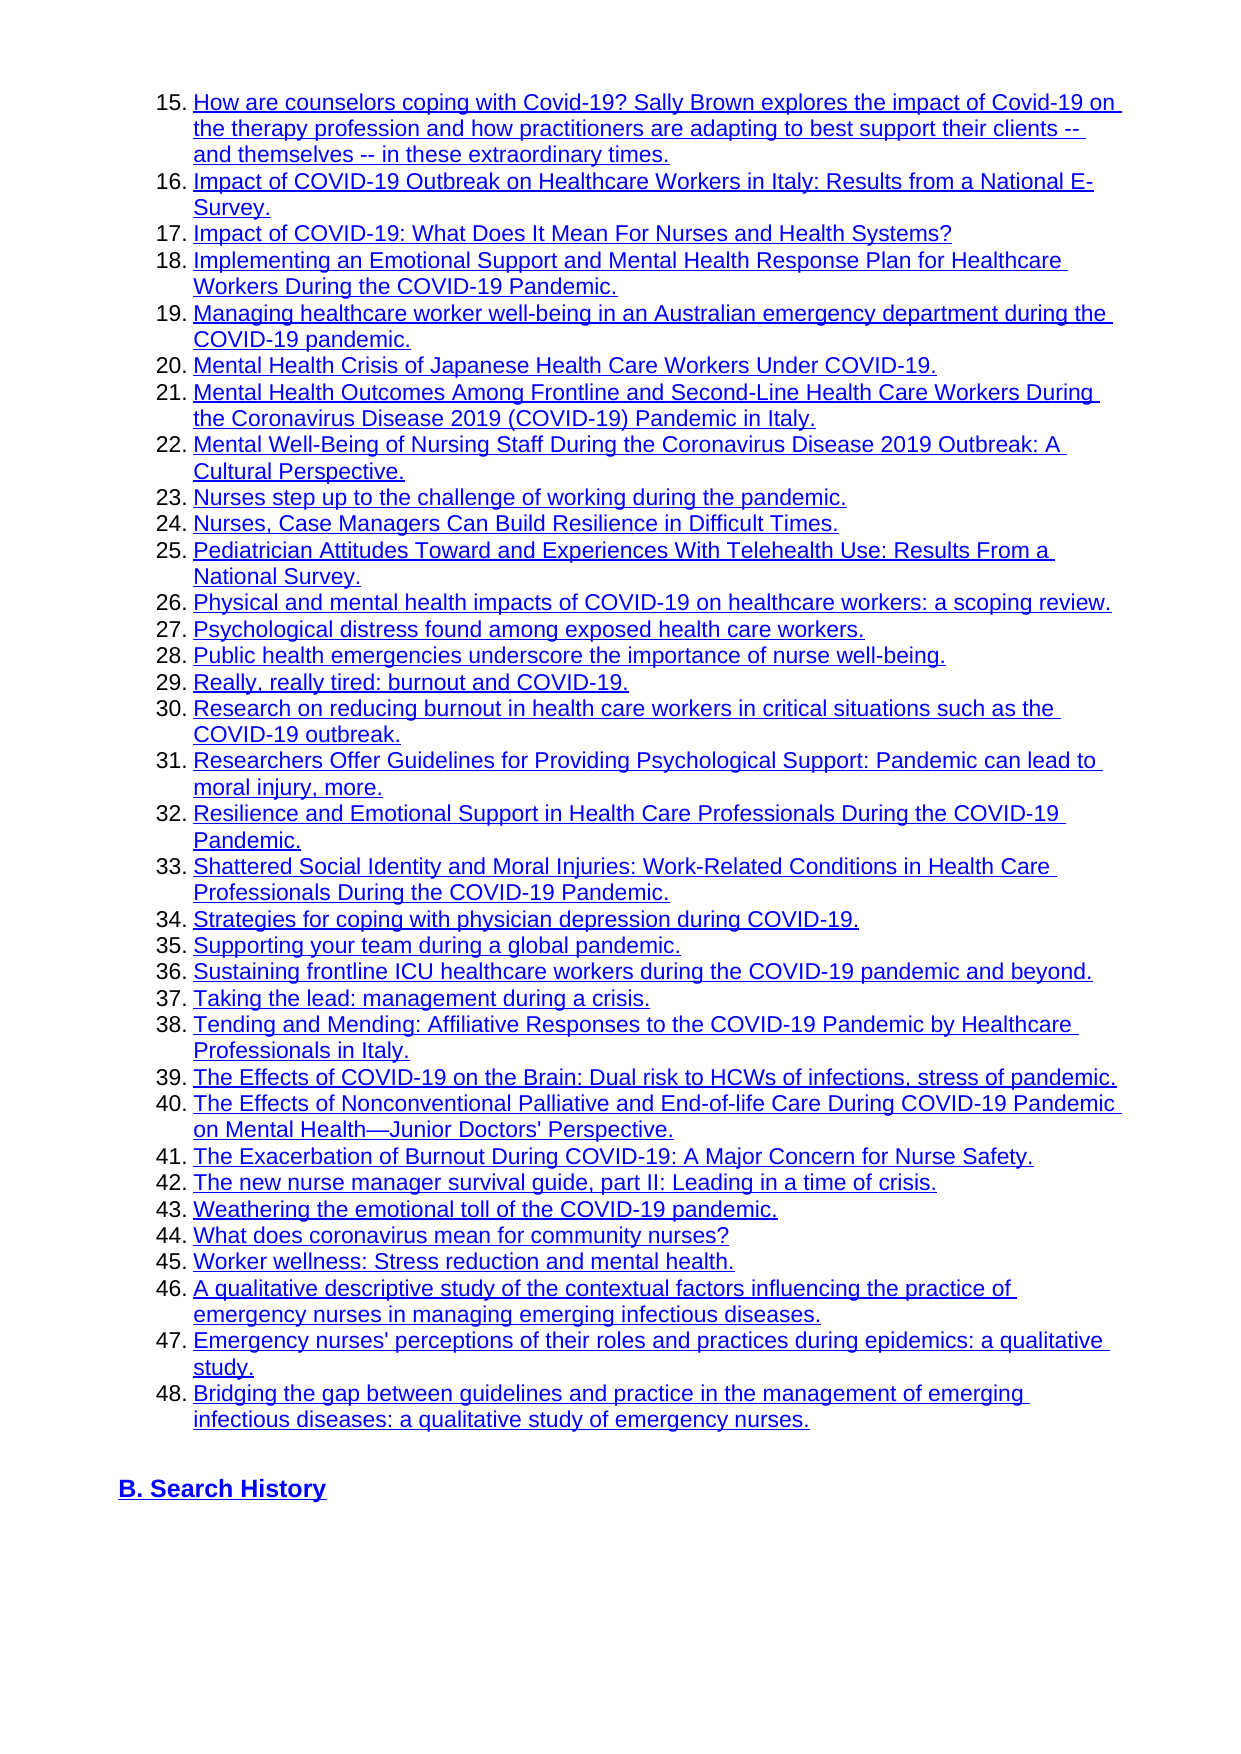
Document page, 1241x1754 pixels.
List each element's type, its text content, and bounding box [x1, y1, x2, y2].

list Impact of COVID-19: What Does It Mean For Nurses and Health Systems? [156, 220, 1122, 247]
list Weathering the emotional toll of the COVID-19 pandemic. [156, 1196, 1122, 1222]
list The Effects of COVID-19 on the Brain: Dual risk to HCWs of infections, stress of pandemic. [156, 1064, 1122, 1090]
list Mental Health Crisis of Japanese Health Care Workers Under COVID-19. [156, 352, 1122, 378]
list Nurses, Case Managers Can Build Resilience in Difficult Times. [156, 510, 1122, 537]
list Resilience and Emotional Support in Health Care Professionals During the COVID-19 Pandemic. [156, 800, 1122, 853]
list Mental Health Outcomes Among Frontline and Second-Line Health Care Workers During the Coronavirus Disease 2019 (COVID-19) Pandemic in Italy. [156, 378, 1122, 431]
list A qualitative descriptive study of the contextual factors influencing the practice of emergency nurses in managing emerging infectious diseases. [156, 1274, 1122, 1327]
list Impact of COVID-19 Outbreak on Healthcare Workers in Italy: Results from a National E-Survey. [156, 168, 1122, 220]
list Bridging the gap between guidelines and practice in the management of emerging infectious diseases: a qualitative study of emergency nurses. [156, 1380, 1122, 1433]
list Sustaining frontline ICU healthcare workers during the COVID-19 pandemic and beyond. [156, 958, 1122, 985]
list Managing healthcare worker well-being in an Australian emergency department during the COVID-19 pandemic. [156, 299, 1122, 352]
list Pediatrician Attitudes Toward and Experiences With Telehealth Use: Results From a National Survey. [156, 537, 1122, 589]
list Implementing an Emotional Support and Mental Health Response Plan for Healthcare Workers During the COVID-19 Pandemic. [156, 247, 1122, 299]
list Public health emergencies underscore the importance of nurse well-being. [156, 642, 1122, 668]
list Mental Well-Being of Nursing Staff During the Coronavirus Disease 2019 Outbreak: A Cultural Perspective. [156, 431, 1122, 484]
list Strategies for coping with physician depression during COVID-19. [156, 906, 1122, 932]
list Taking the lead: management during a crisis. [156, 985, 1122, 1011]
list Research on reducing burnout in health care workers in critical situations such as the COVID-19 outbreak. [156, 695, 1122, 747]
list The Exacerbation of Burnout During COVID-19: A Major Concern for Nurse Safety. [156, 1143, 1122, 1169]
list Emergency nurses' perceptions of their roles and practices during epidemics: a qualitative study. [156, 1327, 1122, 1380]
list Worker wellness: Stress reduction and mental health. [156, 1248, 1122, 1274]
list Really, really tired: burnout and COVID-19. [156, 668, 1122, 695]
list Nurses step up to the challenge of working during the pandemic. [156, 484, 1122, 510]
list Tending and Mending: Affiliative Responses to the COVID-19 Pandemic by Healthcare Professionals in Italy. [156, 1011, 1122, 1064]
list How are counselors coping with Covid-19? Sally Brown explores the impact of Covid-19 on the therapy profession and how practitioners are adapting to best support their clients -- and themselves -- in these extraordinary times. [156, 89, 1122, 168]
list Supporting your team during a global pandemic. [156, 932, 1122, 958]
list What does coronavirus mean for community nurses? [156, 1222, 1122, 1248]
list Physical and mental health impacts of COVID-19 on healthcare workers: a scoping review. [156, 589, 1122, 616]
list Psychological distress found among exposed health care workers. [156, 616, 1122, 642]
subtitle B. Search History [118, 1474, 1122, 1503]
list The new nurse manager survival guide, part II: Leading in a time of crisis. [156, 1169, 1122, 1196]
list The Effects of Nonconventional Palliative and End-of-life Care During COVID-19 Pandemic on Mental Health—Junior Doctors' Perspective. [156, 1090, 1122, 1143]
list Researchers Offer Guidelines for Providing Psychological Support: Pandemic can lead to moral injury, more. [156, 747, 1122, 800]
list Shattered Social Identity and Moral Injuries: Work-Related Conditions in Health Care Professionals During the COVID-19 Pandemic. [156, 853, 1122, 906]
